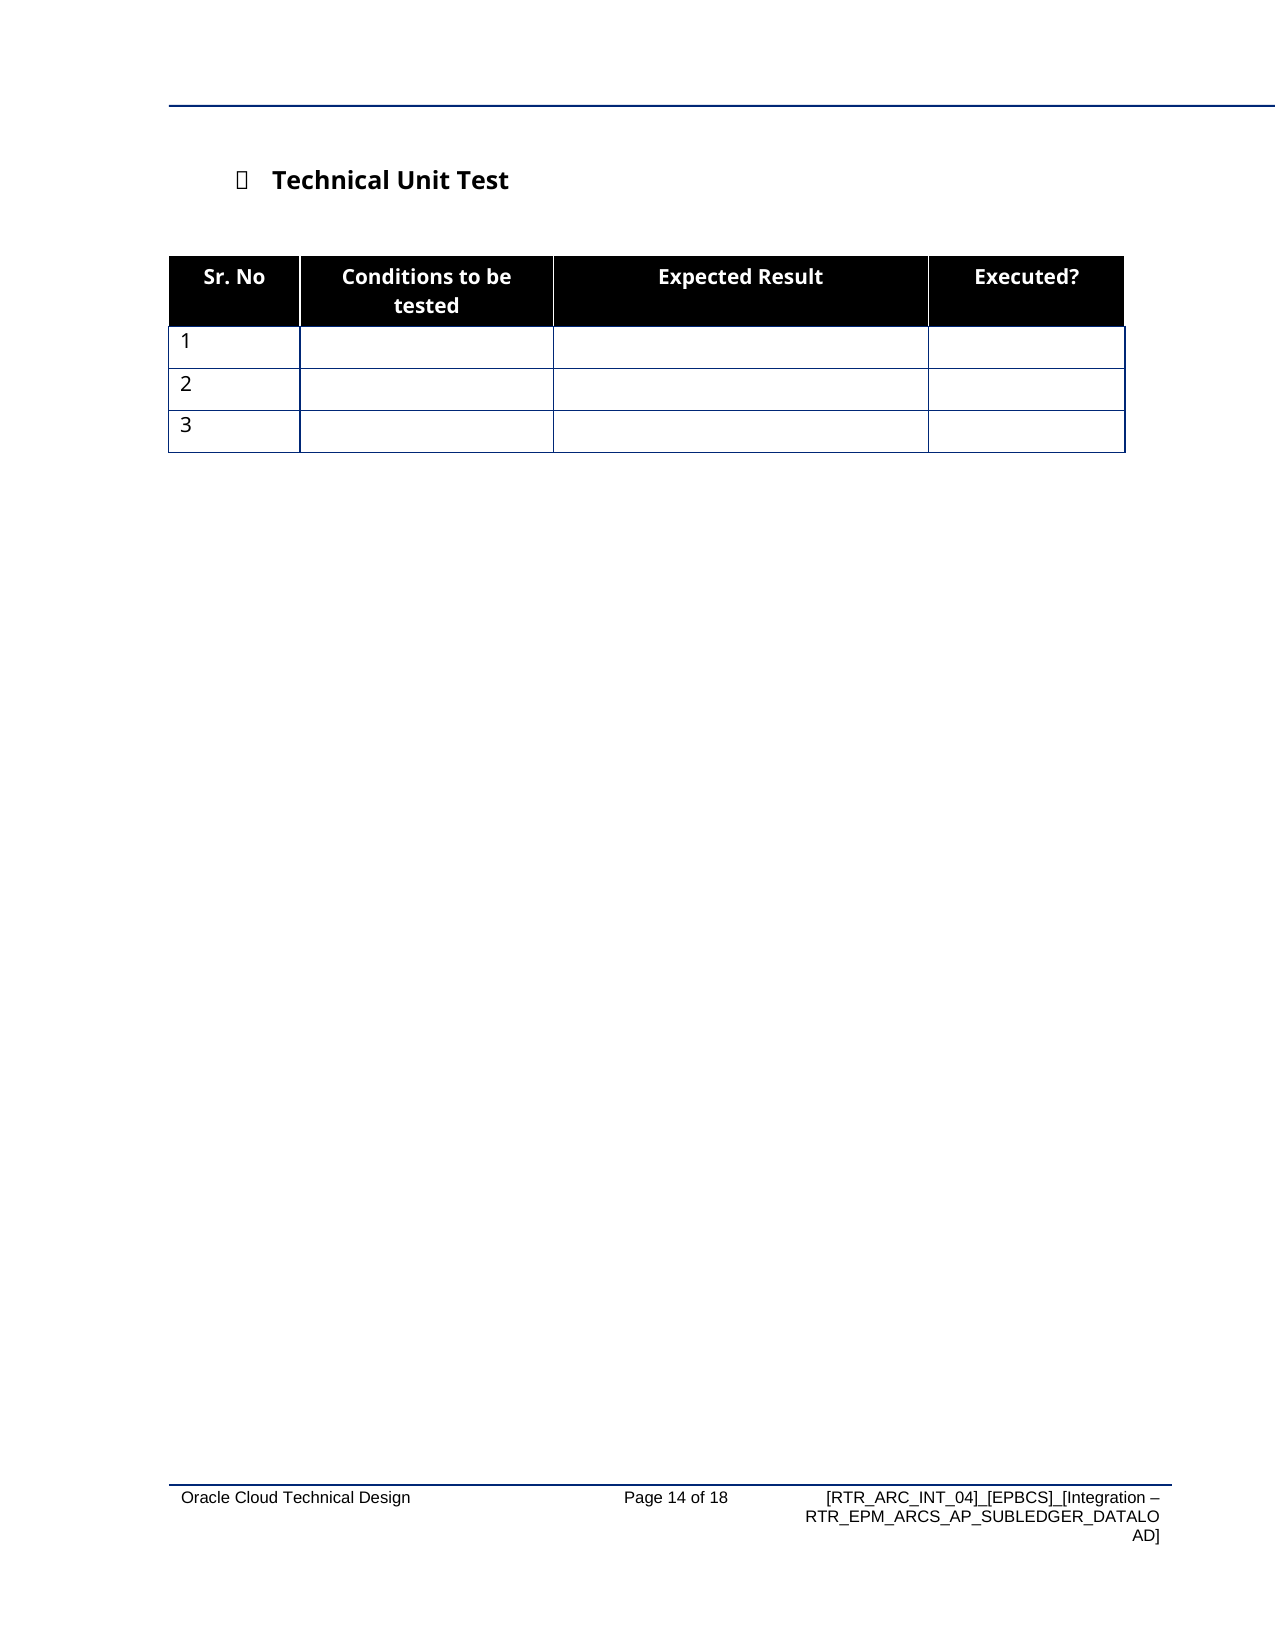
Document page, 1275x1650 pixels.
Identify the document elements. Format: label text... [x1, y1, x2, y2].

table_cell [554, 411, 928, 452]
table_cell [301, 411, 553, 452]
table_cell 2 [169, 369, 299, 409]
table_cell [929, 327, 1124, 368]
table_header Executed? [929, 256, 1124, 326]
subtitle Technical Unit Test [234, 162, 1125, 197]
table_cell [301, 327, 553, 368]
table_cell 1 [169, 327, 299, 368]
table_cell [554, 327, 928, 368]
table_cell 3 [169, 411, 299, 452]
table_cell [929, 369, 1124, 409]
table_header Expected Result [554, 256, 928, 326]
table_cell [301, 369, 553, 409]
table_cell [929, 411, 1124, 452]
table_cell [554, 369, 928, 409]
table_header Sr. No [169, 256, 299, 326]
table_header Conditions to be tested [301, 256, 553, 326]
